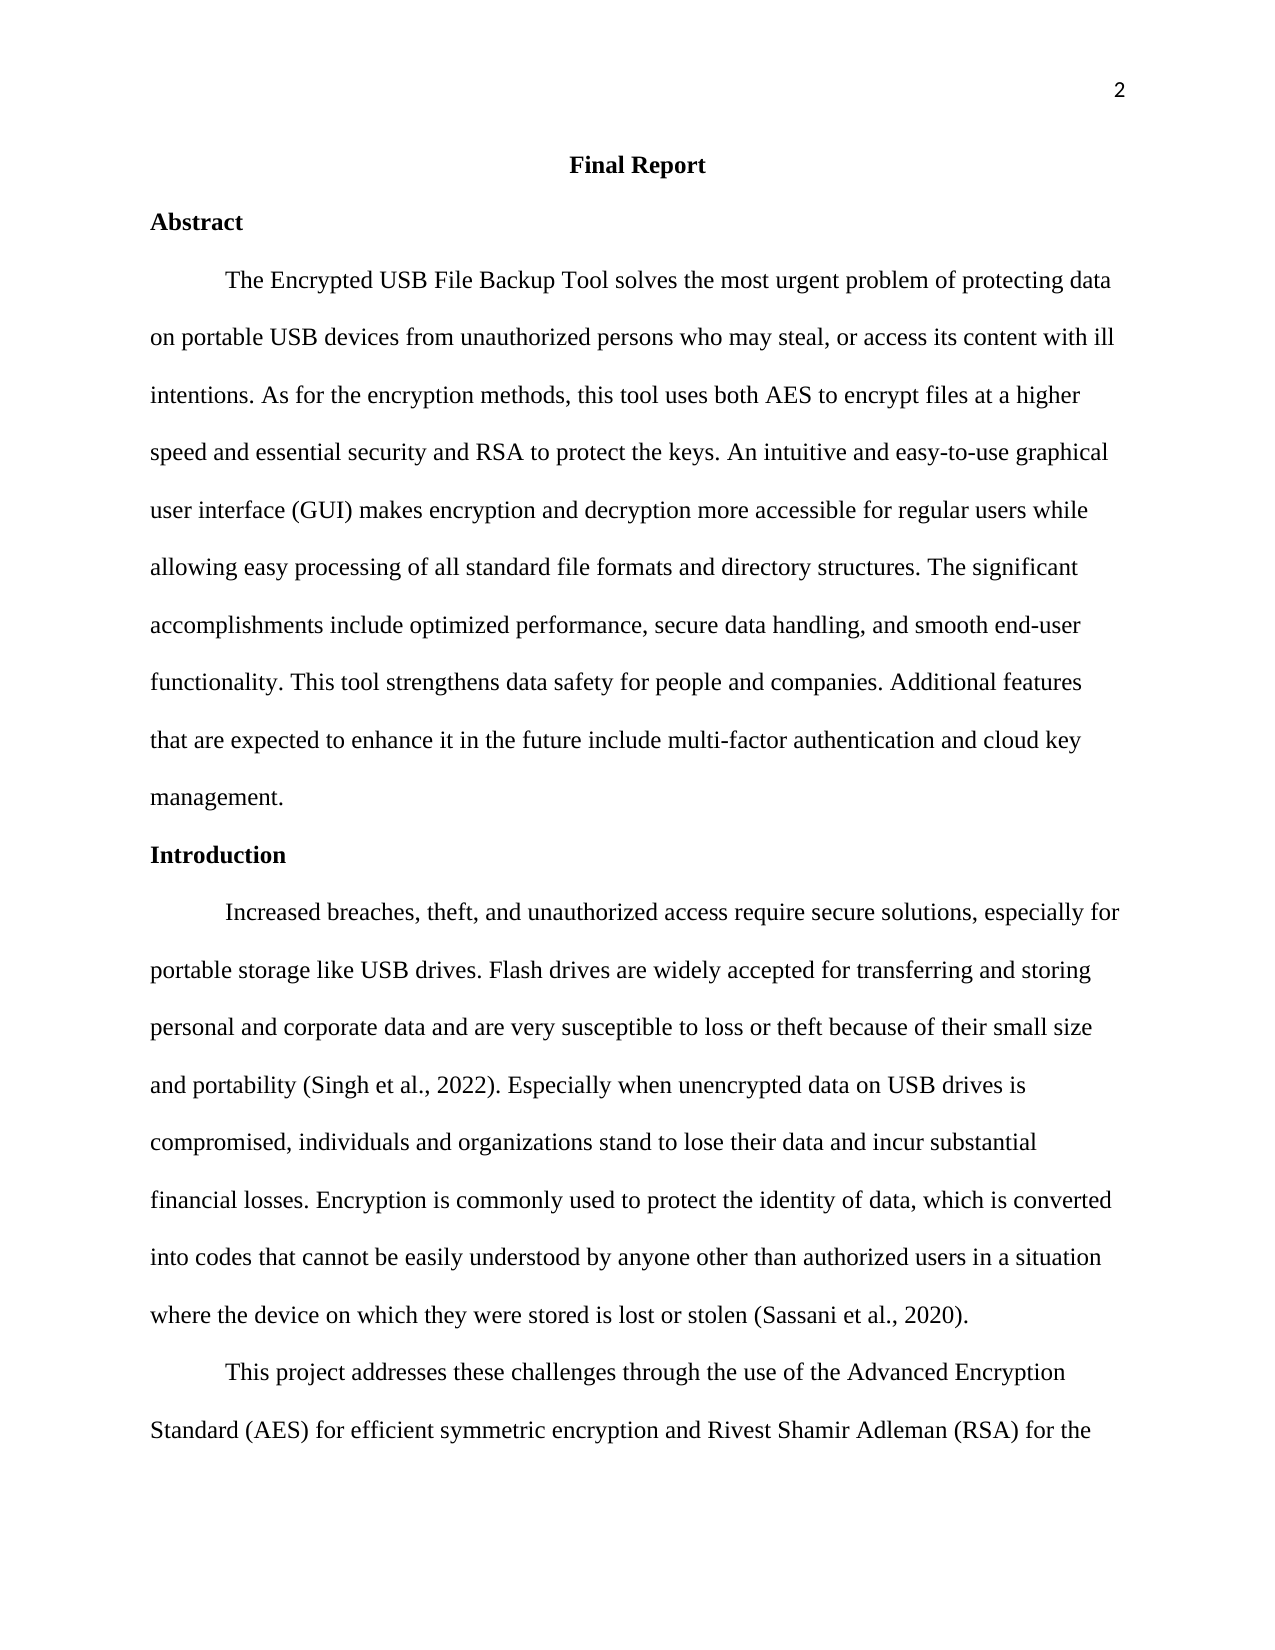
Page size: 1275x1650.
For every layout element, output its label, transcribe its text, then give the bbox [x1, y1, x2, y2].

text Final Report [150, 150, 1125, 179]
text Introduction [150, 840, 1125, 869]
text Increased breaches, theft, and unauthorized access require secure solutions, especially for portable storage like USB drives. Flash drives are widely accepted for transferring and storing personal and corporate data and are very susceptible to loss or theft because of their small size and portability (Singh et al., 2022). Especially when unencrypted data on USB drives is compromised, individuals and organizations stand to lose their data and incur substantial financial losses. Encryption is commonly used to protect the identity of data, which is converted into codes that cannot be easily understood by anyone other than authorized users in a situation where the device on which they were stored is lost or stolen (Sassani et al., 2020). [150, 897, 1125, 1329]
text Abstract [150, 207, 1125, 236]
text The Encrypted USB File Backup Tool solves the most urgent problem of protecting data on portable USB devices from unauthorized persons who may steal, or access its content with ill intentions. As for the encryption methods, this tool uses both AES to encrypt files at a higher speed and essential security and RSA to protect the keys. An intuitive and easy-to-use graphical user interface (GUI) makes encryption and decryption more accessible for regular users while allowing easy processing of all standard file formats and directory structures. The significant accomplishments include optimized performance, secure data handling, and smooth end-user functionality. This tool strengthens data safety for people and companies. Additional features that are expected to enhance it in the future include multi-factor authentication and cloud key management. [150, 265, 1125, 811]
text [150, 1357, 1125, 1444]
